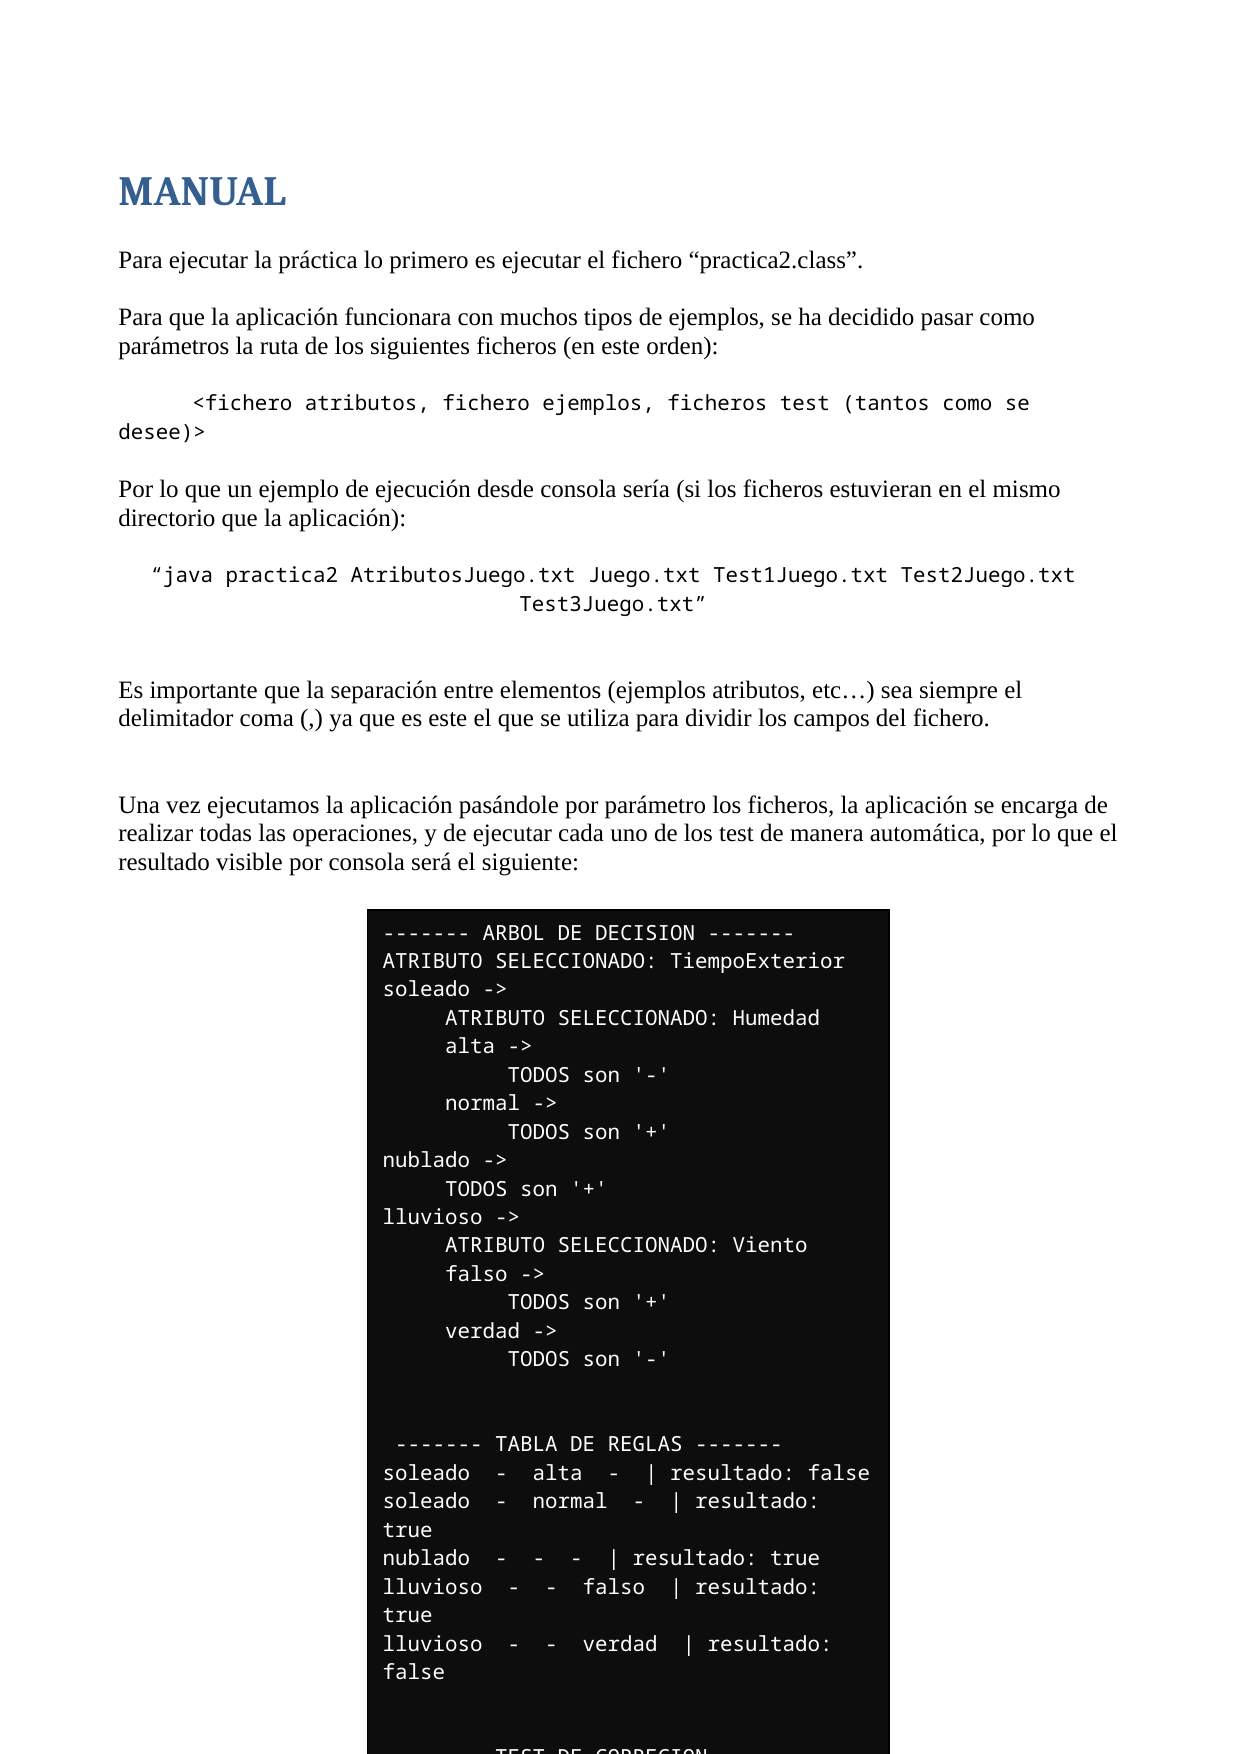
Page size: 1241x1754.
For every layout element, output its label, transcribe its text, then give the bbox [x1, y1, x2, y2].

text Por lo que un ejemplo de ejecución desde consola sería (si los ficheros estuvieran en el mismo directorio que la aplicación): [118, 474, 1122, 532]
text Es importante que la separación entre elementos (ejemplos atributos, etc…) sea siempre el delimitador coma (,) ya que es este el que se utiliza para dividir los campos del fichero. [118, 675, 1122, 732]
text <fichero atributos, fichero ejemplos, ficheros test (tantos como se desee)> [118, 388, 1122, 445]
subtitle MANUAL [118, 168, 1122, 216]
text Para que la aplicación funcionara con muchos tipos de ejemplos, se ha decidido pasar como parámetros la ruta de los siguientes ficheros (en este orden): [118, 302, 1122, 360]
text “java practica2 AtributosJuego.txt Juego.txt Test1Juego.txt Test2Juego.txt Test3Juego.txt” [88, 560, 1137, 617]
text Una vez ejecutamos la aplicación pasándole por parámetro los ficheros, la aplicación se encarga de realizar todas las operaciones, y de ejecutar cada uno de los test de manera automática, por lo que el resultado visible por consola será el siguiente: [118, 790, 1122, 876]
text Para ejecutar la práctica lo primero es ejecutar el fichero “practica2.class”. [118, 245, 1122, 273]
